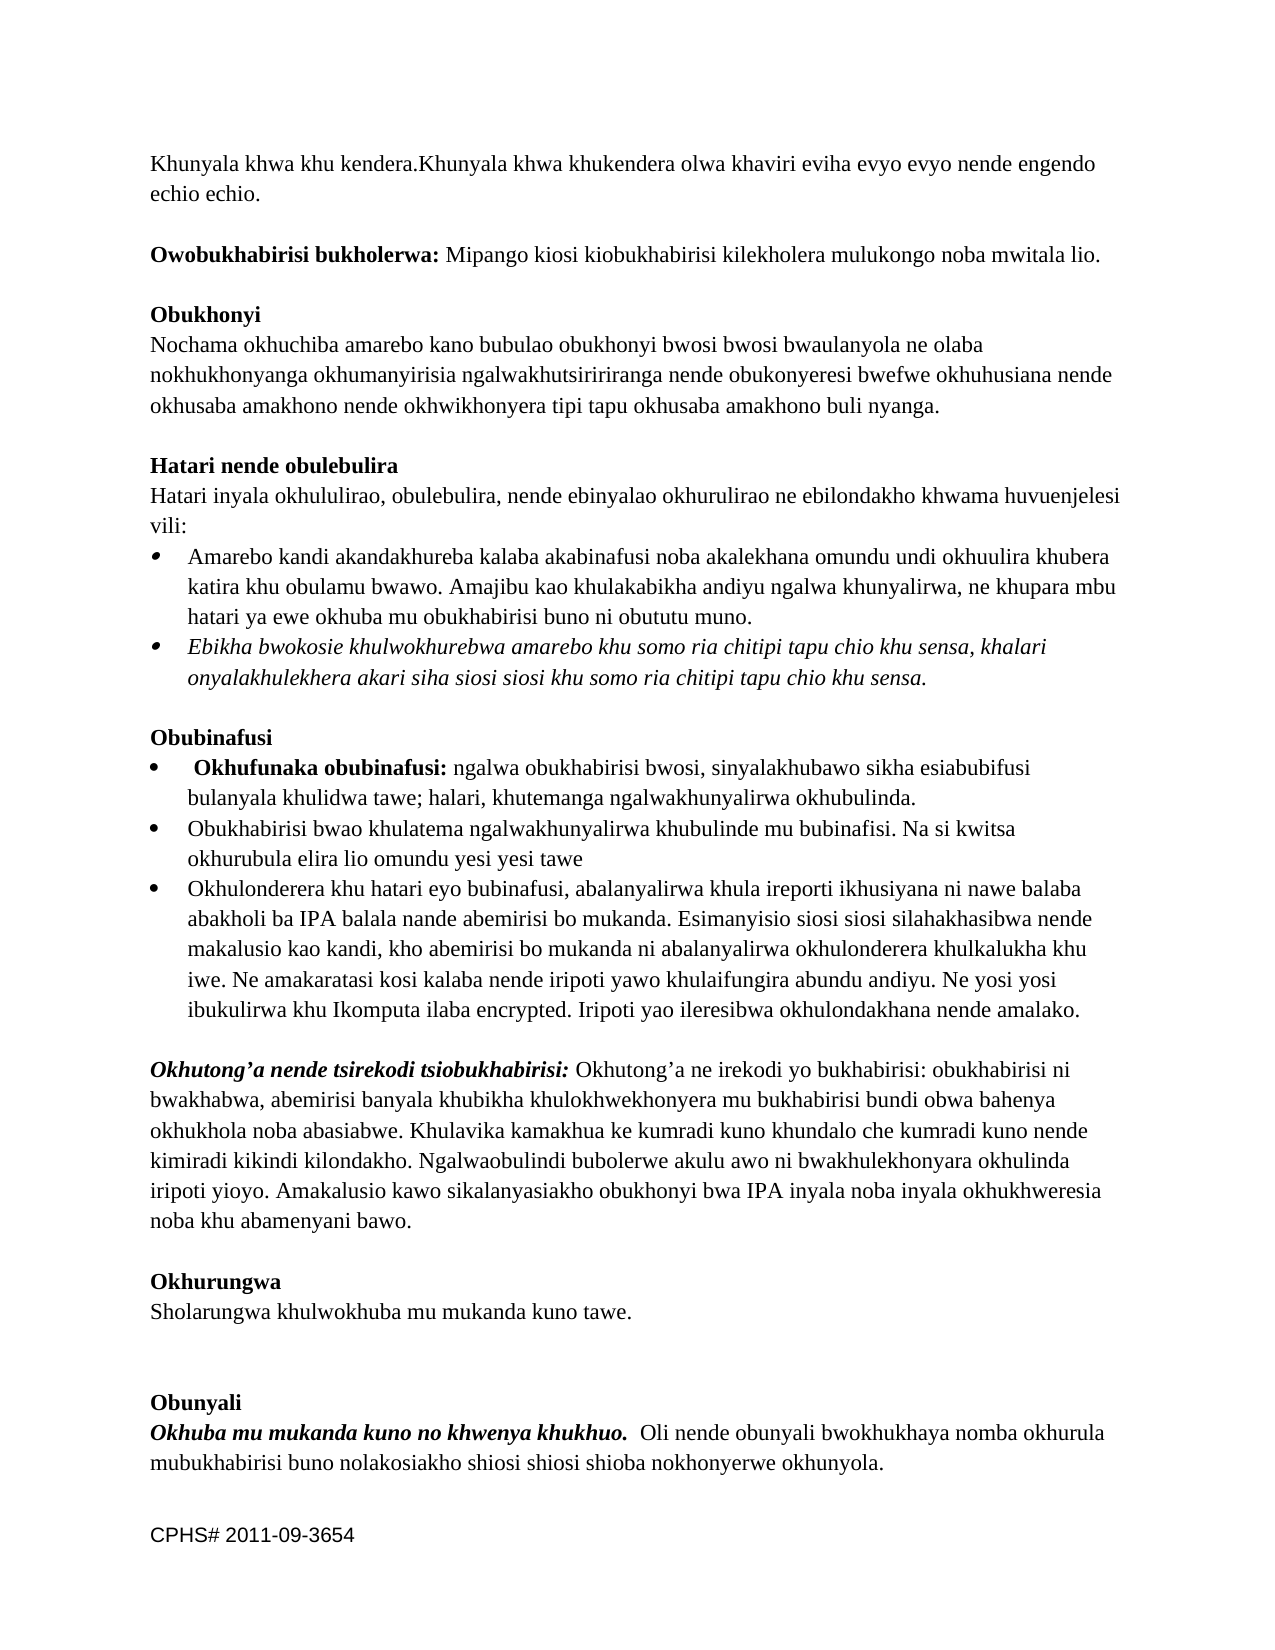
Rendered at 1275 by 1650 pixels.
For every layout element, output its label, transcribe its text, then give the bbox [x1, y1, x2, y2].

text Obukhonyi [150, 301, 1125, 327]
text Sholarungwa khulwokhuba mu mukanda kuno tawe. [150, 1298, 1125, 1324]
text Hatari inyala okhululirao, obulebulira, nende ebinyalao okhurulirao ne ebilondakho khwama huvuenjelesi vili: [150, 482, 1125, 539]
text Obunyali [150, 1388, 1125, 1415]
list Ebikha bwokosie khulwokhurebwa amarebo khu somo ria chitipi tapu chio khu sensa, khalari onyalakhulekhera akari siha siosi siosi khu somo ria chitipi tapu chio khu sensa. [150, 633, 1125, 690]
text Okhuba mu mukanda kuno no khwenya khukhuo. Oli nende obunyali bwokhukhaya nomba okhurula mubukhabirisi buno nolakosiakho shiosi shiosi shioba nokhonyerwe okhunyola. [150, 1419, 1125, 1475]
text Nochama okhuchiba amarebo kano bubulao obukhonyi bwosi bwosi bwaulanyola ne olaba nokhukhonyanga okhumanyirisia ngalwakhutsiririranga nende obukonyeresi bwefwe okhuhusiana nende okhusaba amakhono nende okhwikhonyera tipi tapu okhusaba amakhono buli nyanga. [150, 331, 1125, 418]
text Hatari nende obulebulira [150, 452, 1125, 478]
text Okhutong’a nende tsirekodi tsiobukhabirisi: Okhutong’a ne irekodi yo bukhabirisi: obukhabirisi ni bwakhabwa, abemirisi banyala khubikha khulokhwekhonyera mu bukhabirisi bundi obwa bahenya okhukhola noba abasiabwe. Khulavika kamakhua ke kumradi kuno khundalo che kumradi kuno nende kimiradi kikindi kilondakho. Ngalwaobulindi bubolerwe akulu awo ni bwakhulekhonyara okhulinda iripoti yioyo. Amakalusio kawo sikalanyasiakho obukhonyi bwa IPA inyala noba inyala okhukhweresia noba khu abamenyani bawo. [150, 1056, 1125, 1234]
text Owobukhabirisi bukholerwa: Mipango kiosi kiobukhabirisi kilekholera mulukongo noba mwitala lio. [150, 241, 1125, 267]
list Okhufunaka obubinafusi: ngalwa obukhabirisi bwosi, sinyalakhubawo sikha esiabubifusi bulanyala khulidwa tawe; halari, khutemanga ngalwakhunyalirwa okhubulinda. [150, 754, 1125, 811]
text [150, 150, 1125, 207]
text Obubinafusi [150, 724, 1125, 750]
list Okhulonderera khu hatari eyo bubinafusi, abalanyalirwa khula ireporti ikhusiyana ni nawe balaba abakholi ba IPA balala nande abemirisi bo mukanda. Esimanyisio siosi siosi silahakhasibwa nende makalusio kao kandi, kho abemirisi bo mukanda ni abalanyalirwa okhulonderera khulkalukha khu iwe. Ne amakaratasi kosi kalaba nende iripoti yawo khulaifungira abundu andiyu. Ne yosi yosi ibukulirwa khu Ikomputa ilaba encrypted. Iripoti yao ileresibwa okhulondakhana nende amalako. [150, 875, 1125, 1022]
text Okhurungwa [150, 1268, 1125, 1294]
list Amarebo kandi akandakhureba kalaba akabinafusi noba akalekhana omundu undi okhuulira khubera katira khu obulamu bwawo. Amajibu kao khulakabikha andiyu ngalwa khunyalirwa, ne khupara mbu hatari ya ewe okhuba mu obukhabirisi buno ni obututu muno. [150, 543, 1125, 629]
list Obukhabirisi bwao khulatema ngalwakhunyalirwa khubulinde mu bubinafisi. Na si kwitsa okhurubula elira lio omundu yesi yesi tawe [150, 814, 1125, 871]
